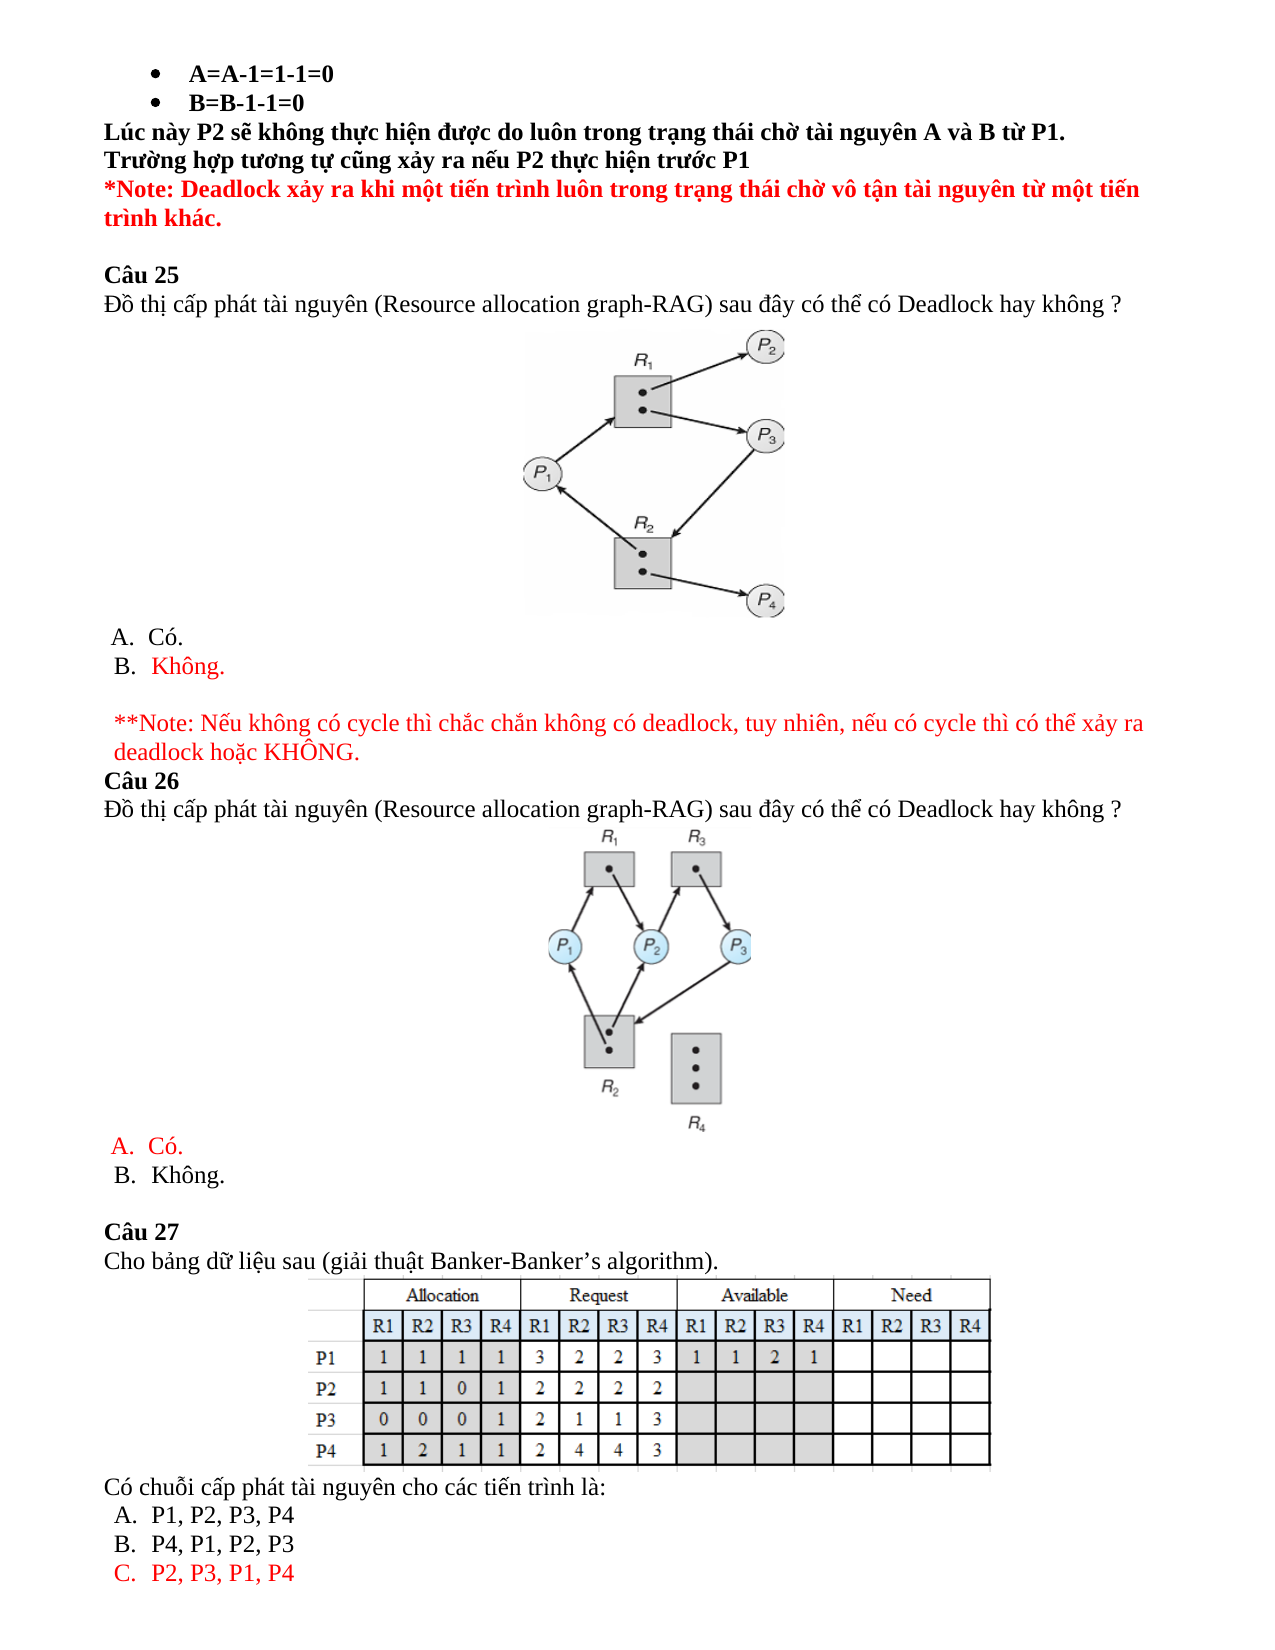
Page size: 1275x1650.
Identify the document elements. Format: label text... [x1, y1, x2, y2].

subtitle Đồ thị cấp phát tài nguyên (Resource allocation graph-RAG) sau đây có thể có Deadlock hay không ? [103, 289, 1196, 318]
list Không. [113, 651, 1196, 679]
subtitle Cho bảng dữ liệu sau (giải thuật Banker-Banker’s algorithm). [103, 1246, 1196, 1275]
list Không. [113, 1160, 1196, 1189]
picture [548, 827, 751, 1132]
list A=A-1=1-1=0 [151, 59, 1196, 88]
picture [308, 1275, 992, 1472]
list P4, P1, P2, P3 [113, 1529, 1196, 1558]
subtitle Có chuỗi cấp phát tài nguyên cho các tiến trình là: [103, 1472, 1196, 1500]
list Có. [110, 622, 1196, 651]
text **Note: Nếu không có cycle thì chắc chắn không có deadlock, tuy nhiên, nếu có cycle thì có thể xảy ra deadlock hoặc KHÔNG. [113, 708, 1196, 766]
picture [509, 322, 791, 622]
list P1, P2, P3, P4 [113, 1500, 1196, 1529]
subtitle Đồ thị cấp phát tài nguyên (Resource allocation graph-RAG) sau đây có thể có Deadlock hay không ? [103, 794, 1196, 823]
text *Note: Deadlock xảy ra khi một tiến trình luôn trong trạng thái chờ vô tận tài nguyên từ một tiến trình khác. [103, 174, 1196, 232]
list P2, P3, P1, P4 [113, 1558, 1196, 1587]
text Lúc này P2 sẽ không thực hiện được do luôn trong trạng thái chờ tài nguyên A và B từ P1. [103, 117, 1196, 145]
text Trường hợp tương tự cũng xảy ra nếu P2 thực hiện trước P1 [103, 145, 1196, 174]
list Có. [110, 1131, 1196, 1160]
list B=B-1-1=0 [151, 88, 1196, 117]
